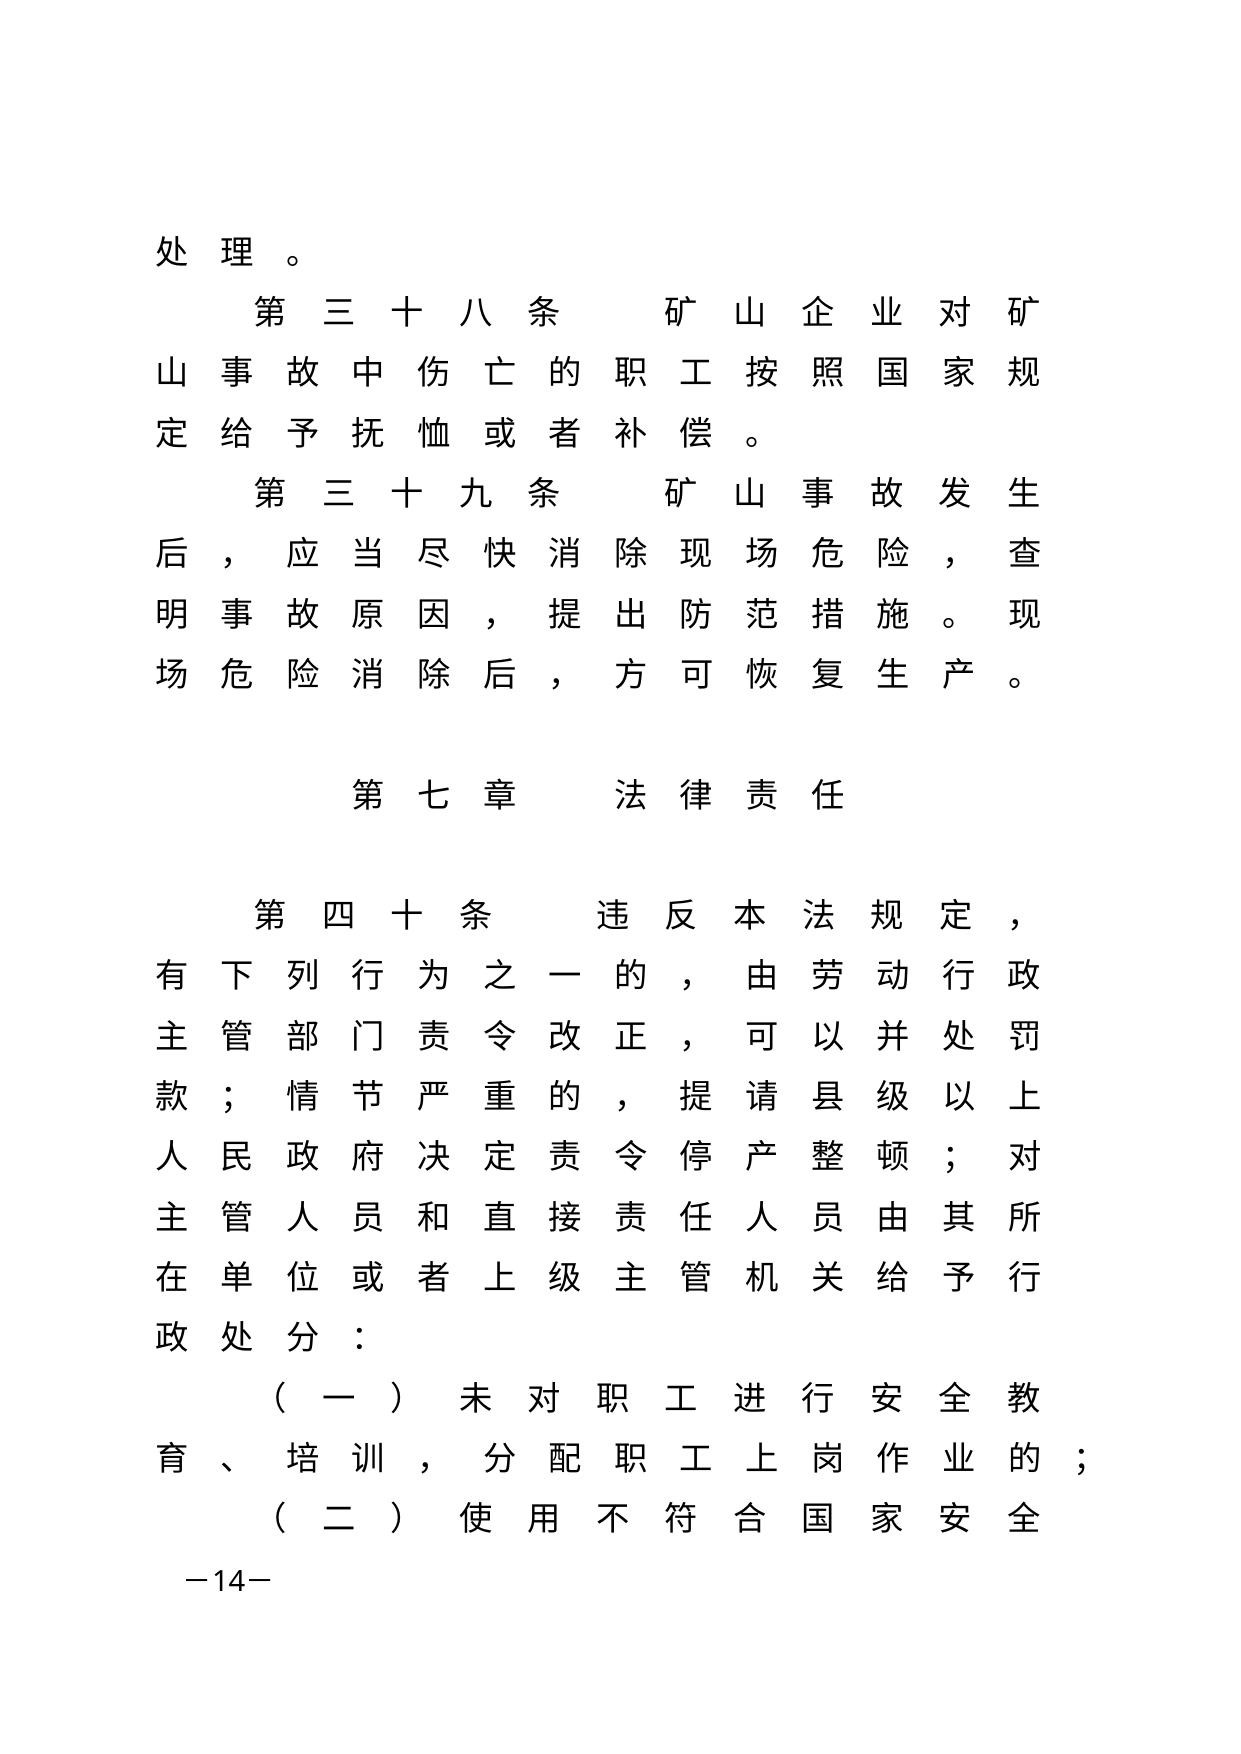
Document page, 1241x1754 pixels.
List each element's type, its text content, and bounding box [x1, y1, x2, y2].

text 第七章 法律责任 [155, 762, 1073, 823]
text 第四十条 违反本法规定，有下列行为之一的，由劳动行政主管部门责令改正，可以并处罚款；情节严重的，提请县级以上人民政府决定责令停产整顿；对主管人员和直接责任人员由其所在单位或者上级主管机关给予行政处分： [155, 883, 1073, 1365]
text 第三十八条 矿山企业对矿山事故中伤亡的职工按照国家规定给予抚恤或者补偿。 [155, 280, 1073, 461]
text 发生重大矿山事故，由政府及其有关部门、工会和矿山企业按照行政法规的规定进行调查和处理。 [155, 219, 1073, 280]
text 第三十九条 矿山事故发生后，应当尽快消除现场危险，查明事故原因，提出防范措施。现场危险消除后，方可恢复生产。 [155, 461, 1073, 702]
text （一）未对职工进行安全教育、培训，分配职工上岗作业的； [155, 1365, 1073, 1486]
text （二）使用不符合国家安全标准或者行业安全标准的设备、器材、防护用品、安全检测仪器的； [155, 1486, 1073, 1546]
